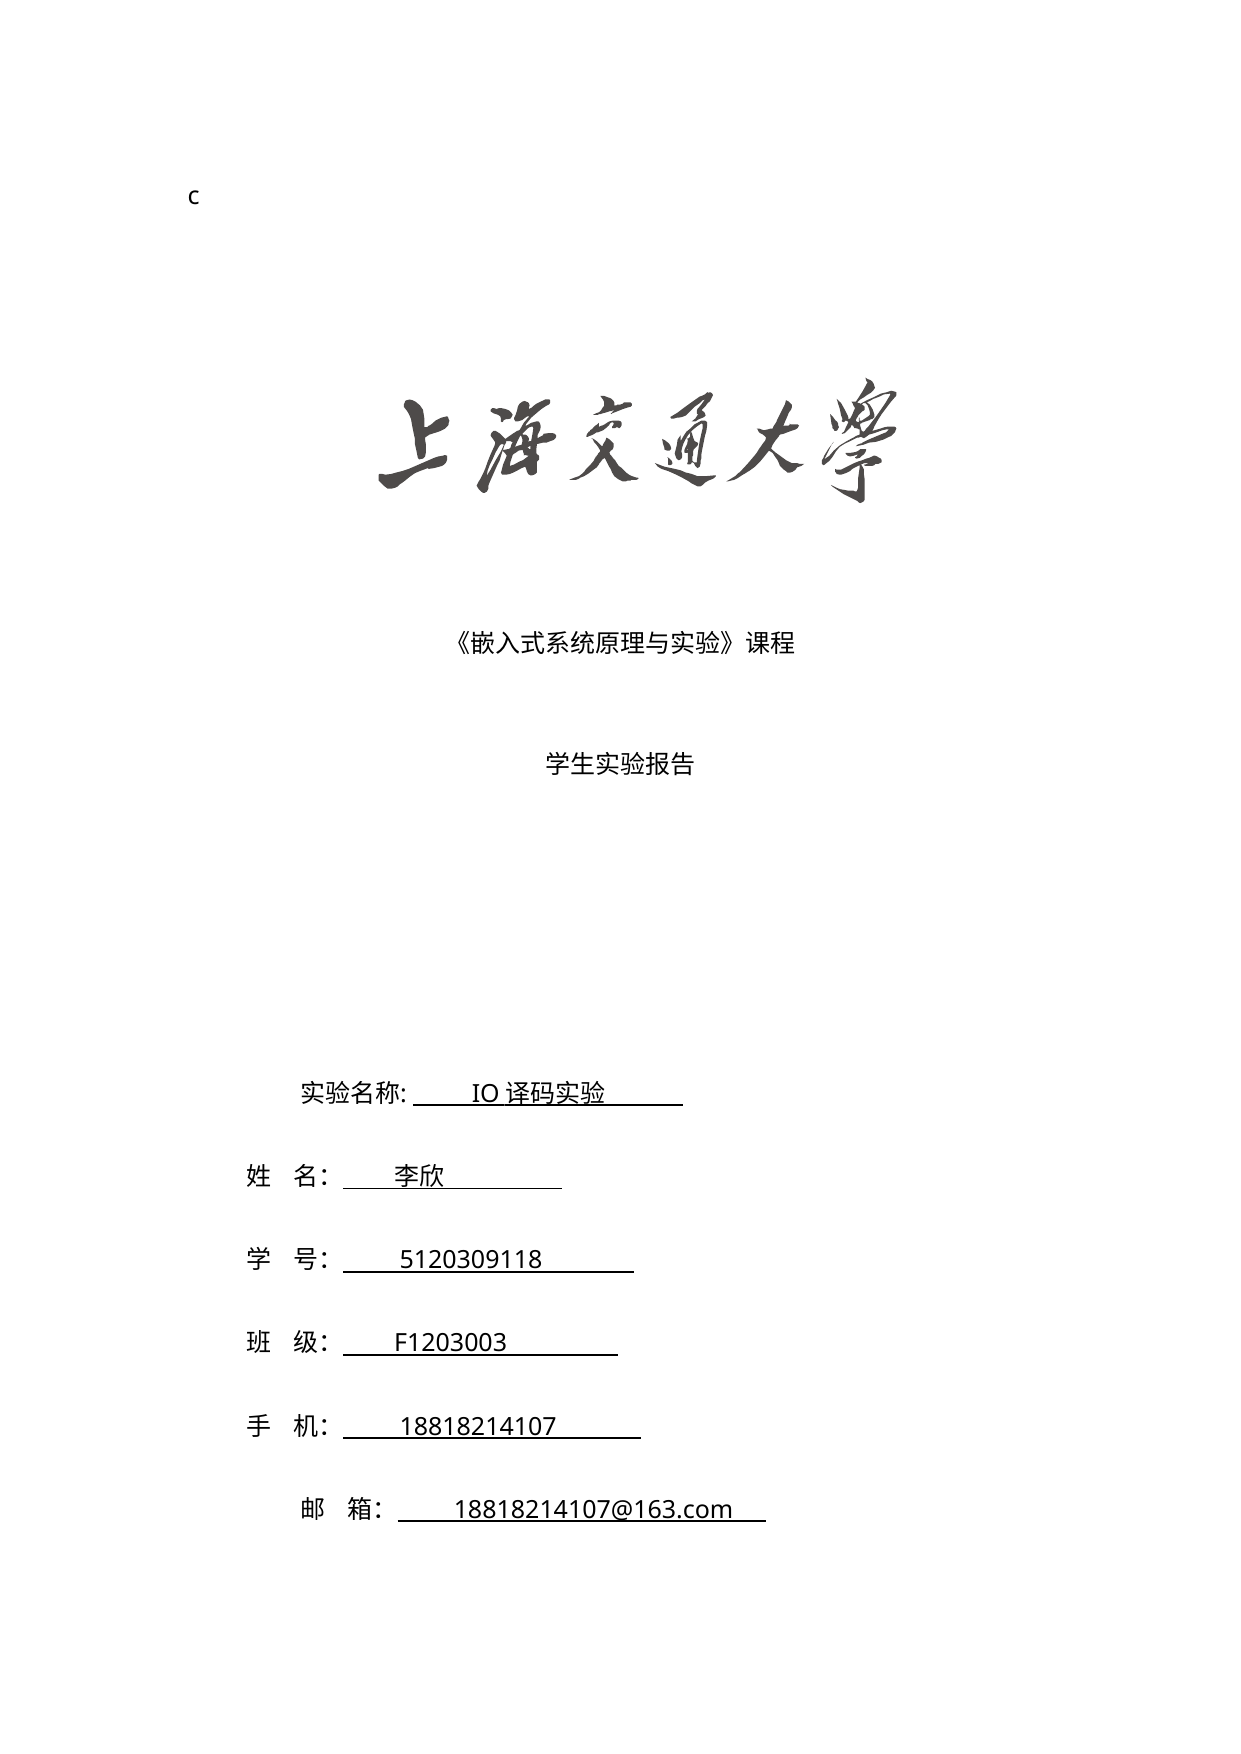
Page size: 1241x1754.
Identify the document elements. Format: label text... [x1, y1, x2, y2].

text 姓 名： 李欣 [187, 1142, 1053, 1207]
text 手 机： 18818214107 [187, 1392, 1053, 1457]
text 邮 箱： 18818214107@163.com [187, 1475, 1053, 1540]
text c [187, 162, 1053, 227]
text 实验名称: IO译码实验 [187, 1059, 1053, 1124]
text 《嵌入式系统原理与实验》课程 [187, 609, 1053, 674]
text 班 级： F1203003 [187, 1308, 1053, 1373]
text 学 号： 5120309118 [187, 1225, 1053, 1290]
text 学生实验报告 [187, 730, 1053, 795]
